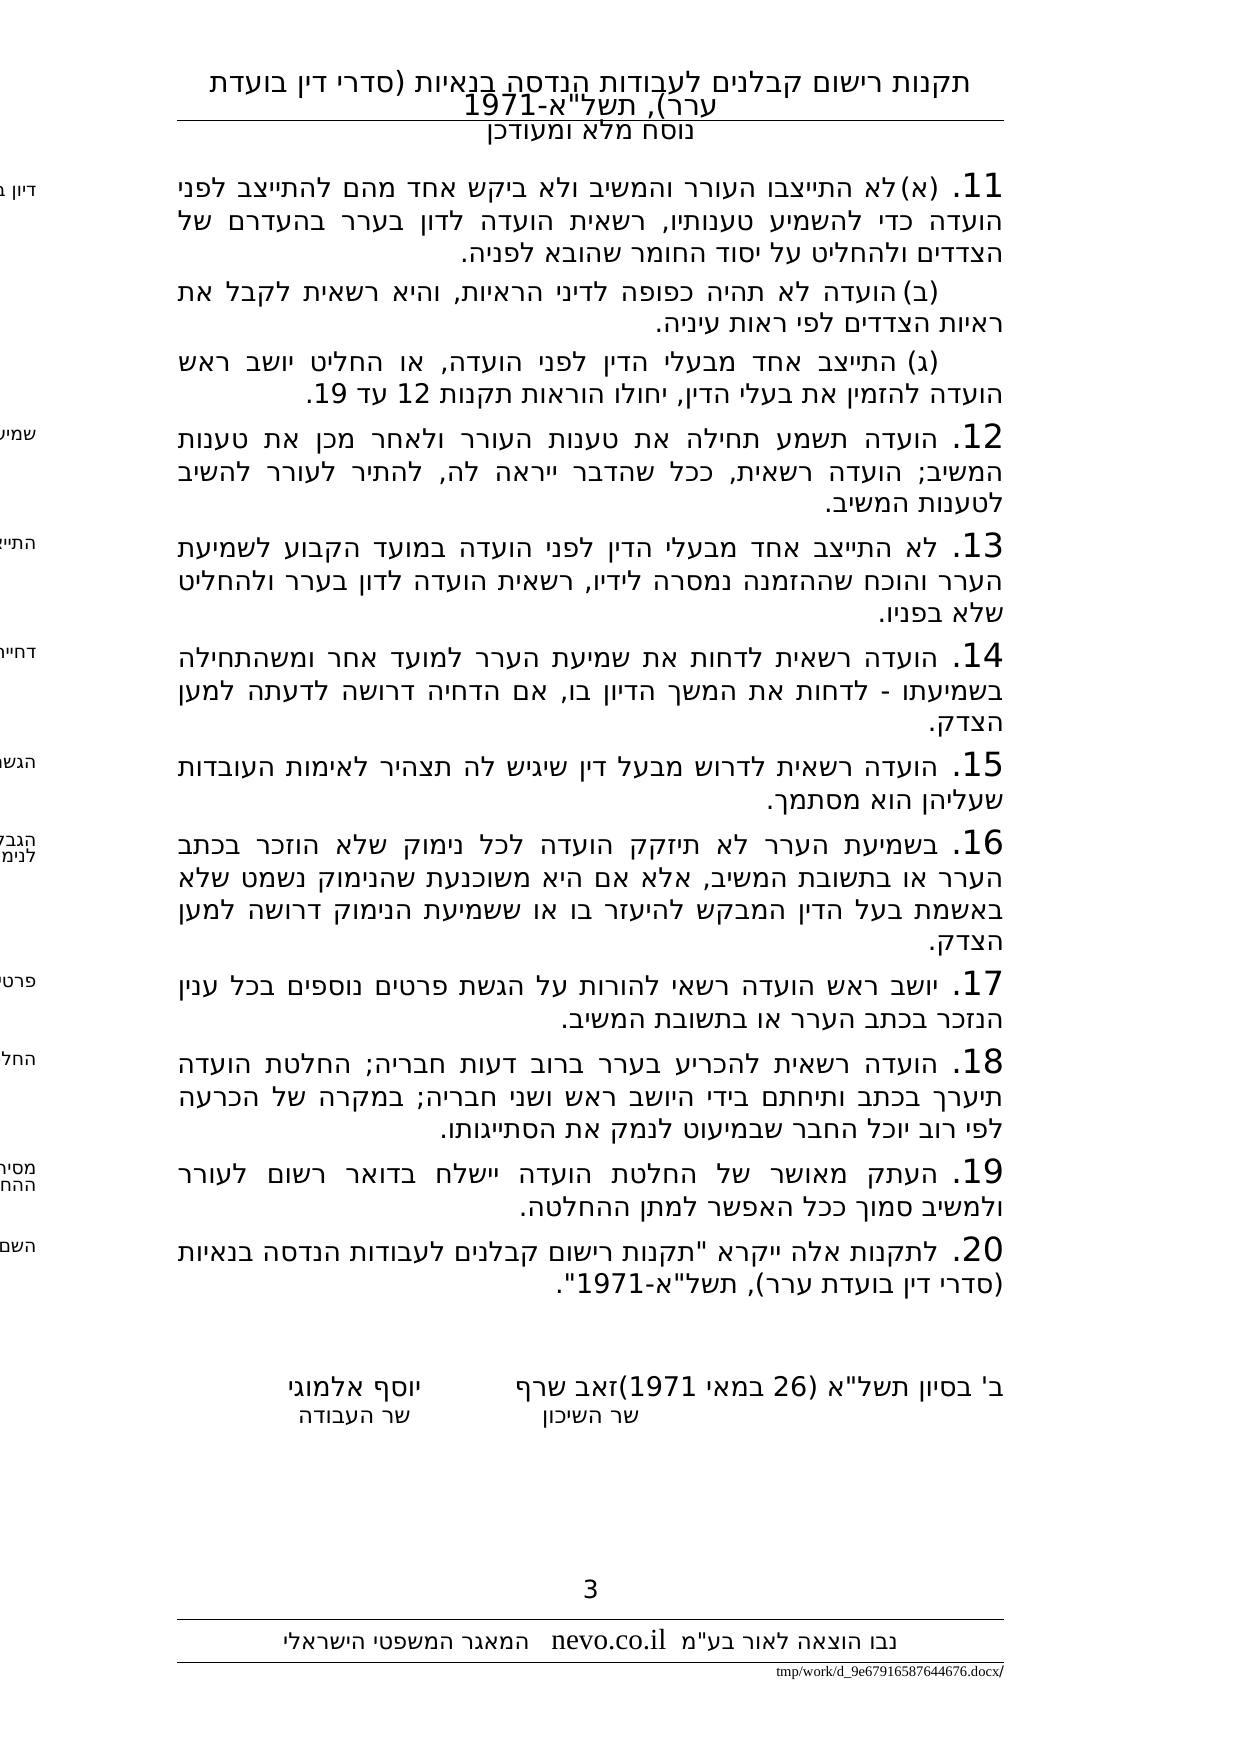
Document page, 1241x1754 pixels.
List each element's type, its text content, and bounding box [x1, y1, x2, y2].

text 14. הועדה רשאית לדחות את שמיעת הערר למועד אחר ומשהתחילה בשמיעתו - לדחות את המשך הדיון בו, אם הדחיה דרושה לדעתה למען הצדק. [177, 636, 1004, 738]
text (ב) הועדה לא תהיה כפופה לדיני הראיות, והיא רשאית לקבל את ראיות הצדדים לפי ראות עיניה. [177, 276, 1004, 339]
text (ג) התייצב אחד מבעלי הדין לפני הועדה, או החליט יושב ראש הועדה להזמין את בעלי הדין, יחולו הוראות תקנות 12 עד 19. [177, 347, 1004, 410]
text 16. בשמיעת הערר לא תיזקק הועדה לכל נימוק שלא הוזכר בכתב הערר או בתשובת המשיב, אלא אם היא משוכנעת שהנימוק נשמט שלא באשמת בעל הדין המבקש להיעזר בו או ששמיעת הנימוק דרושה למען הצדק. [177, 824, 1004, 957]
text שר השיכון שר העבודה [177, 1403, 1004, 1429]
text 19. העתק מאושר של החלטת הועדה יישלח בדואר רשום לעורר ולמשיב סמוך ככל האפשר למתן ההחלטה. [177, 1152, 1004, 1222]
text 11. (א) לא התייצבו העורר והמשיב ולא ביקש אחד מהם להתייצב לפני הועדה כדי להשמיע טענותיו, רשאית הועדה לדון בערר בהעדרם של הצדדים ולהחליט על יסוד החומר שהובא לפניה. [177, 167, 1004, 268]
text 20. לתקנות אלה ייקרא "תקנות רישום קבלנים לעבודות הנדסה בנאיות (סדרי דין בועדת ערר), תשל"א-1971". [177, 1230, 1004, 1300]
text 13. לא התייצב אחד מבעלי הדין לפני הועדה במועד הקבוע לשמיעת הערר והוכח שההזמנה נמסרה לידיו, רשאית הועדה לדון בערר ולהחליט שלא בפניו. [177, 527, 1004, 629]
text 18. הועדה רשאית להכריע בערר ברוב דעות חבריה; החלטת הועדה תיערך בכתב ותיחתם בידי היושב ראש ושני חבריה; במקרה של הכרעה לפי רוב יוכל החבר שבמיעוט לנמק את הסתייגותו. [177, 1043, 1004, 1144]
text ב' בסיון תשל"א (26 במאי 1971) זאב שרף יוסף אלמוגי [177, 1371, 1004, 1403]
text 12. הועדה תשמע תחילה את טענות העורר ולאחר מכן את טענות המשיב; הועדה רשאית, ככל שהדבר ייראה לה, להתיר לעורר להשיב לטענות המשיב. [177, 417, 1004, 519]
text 17. יושב ראש הועדה רשאי להורות על הגשת פרטים נוספים בכל ענין הנזכר בכתב הערר או בתשובת המשיב. [177, 965, 1004, 1035]
text 15. הועדה רשאית לדרוש מבעל דין שיגיש לה תצהיר לאימות העובדות שעליהן הוא מסתמך. [177, 746, 1004, 816]
